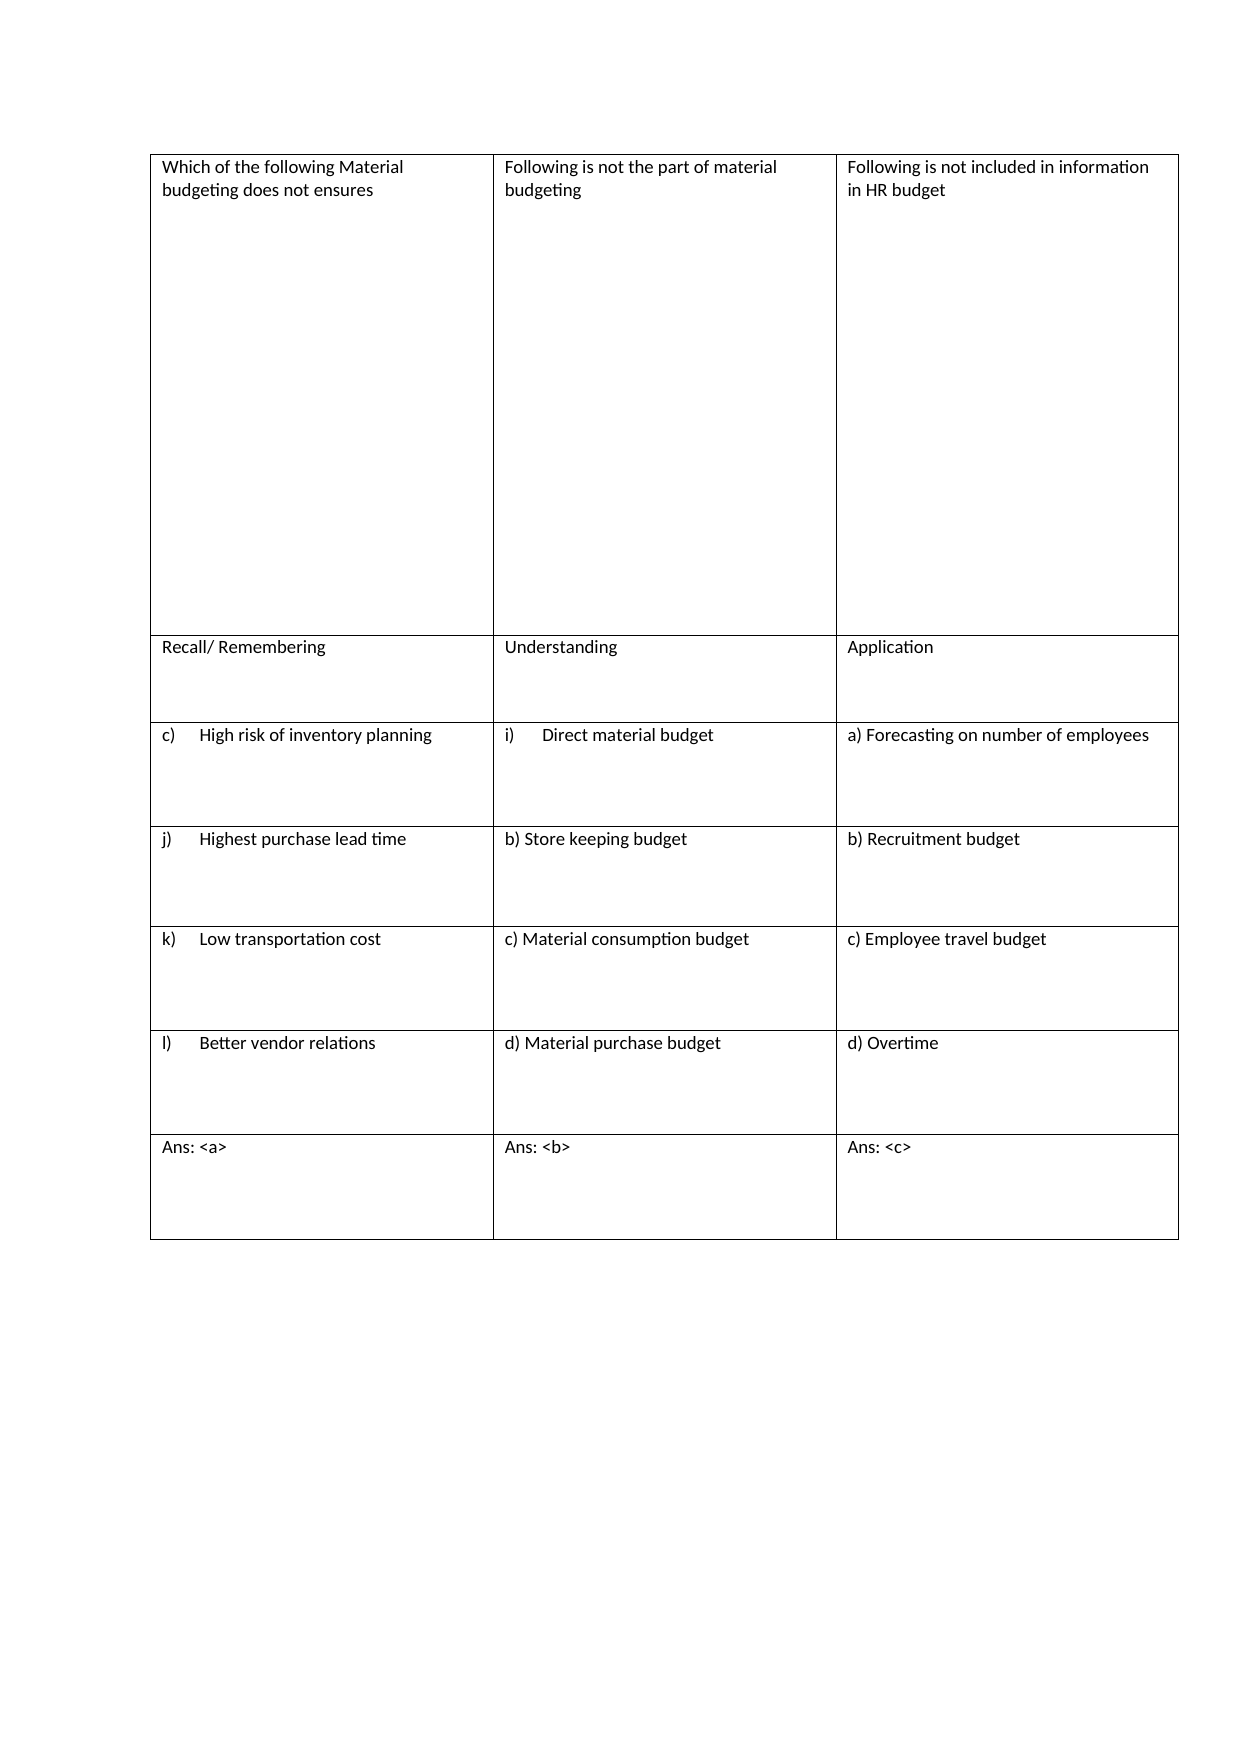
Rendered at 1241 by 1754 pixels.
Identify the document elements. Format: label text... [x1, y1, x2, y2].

table_cell Highest purchase lead time [151, 827, 493, 926]
table_cell b) Store keeping budget [494, 827, 836, 926]
table_cell Low transportation cost [151, 927, 493, 1030]
table_cell Application [837, 636, 1178, 722]
table_cell Ans: <c> [837, 1135, 1178, 1238]
table_cell Direct material budget [494, 723, 836, 826]
table_cell a) Forecasting on number of employees [837, 723, 1178, 826]
table_cell Following is not the part of material budgeting [494, 155, 836, 634]
table_cell Recall/ Remembering [151, 636, 493, 722]
table_cell c) Material consumption budget [494, 927, 836, 1030]
table_cell Which of the following Material budgeting does not ensures [151, 155, 493, 634]
table_cell Following is not included in information in HR budget [837, 155, 1178, 634]
table_cell d) Material purchase budget [494, 1031, 836, 1134]
table_cell c) Employee travel budget [837, 927, 1178, 1030]
table_cell High risk of inventory planning [151, 723, 493, 826]
table_cell d) Overtime [837, 1031, 1178, 1134]
table_cell Ans: <b> [494, 1135, 836, 1238]
table_cell Ans: <a> [151, 1135, 493, 1238]
table_cell b) Recruitment budget [837, 827, 1178, 926]
table_cell Better vendor relations [151, 1031, 493, 1134]
table_cell Understanding [494, 636, 836, 722]
